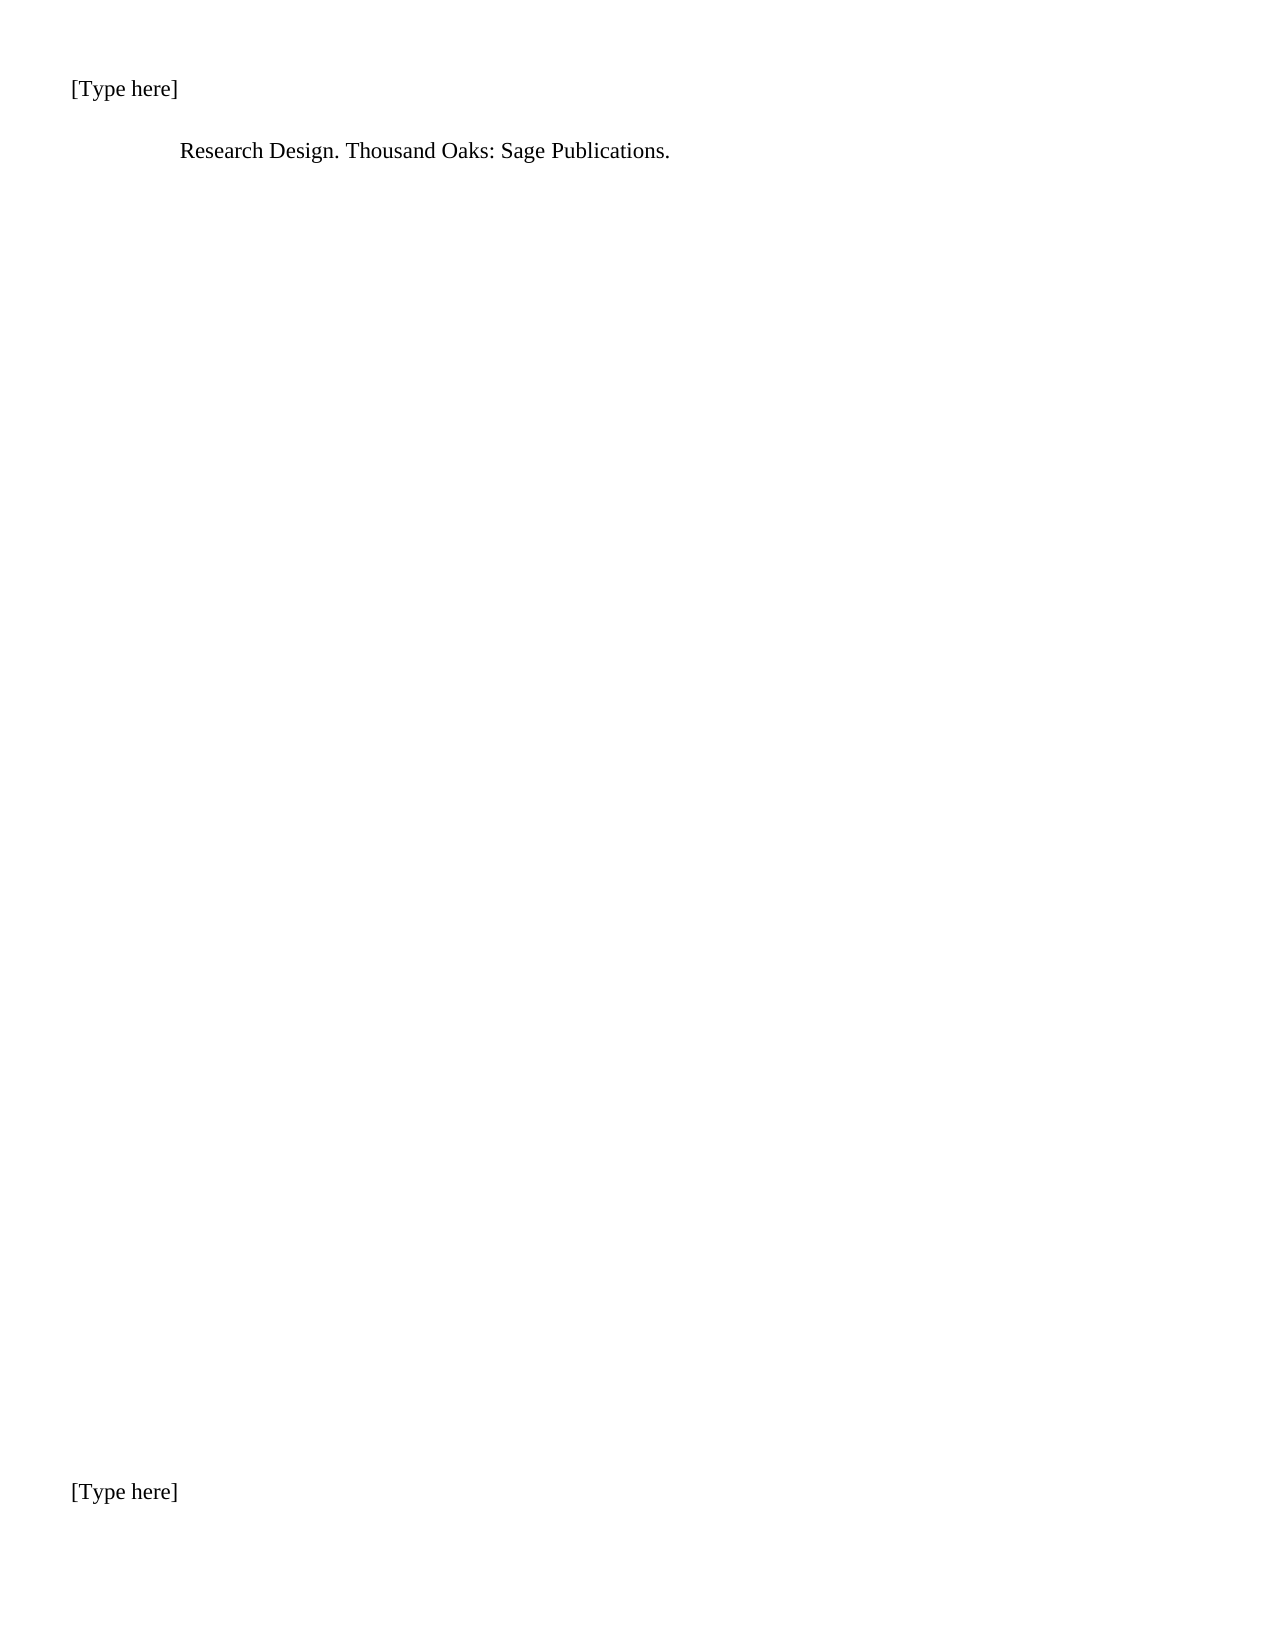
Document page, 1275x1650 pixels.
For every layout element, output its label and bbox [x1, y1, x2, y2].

list [150, 137, 1125, 164]
